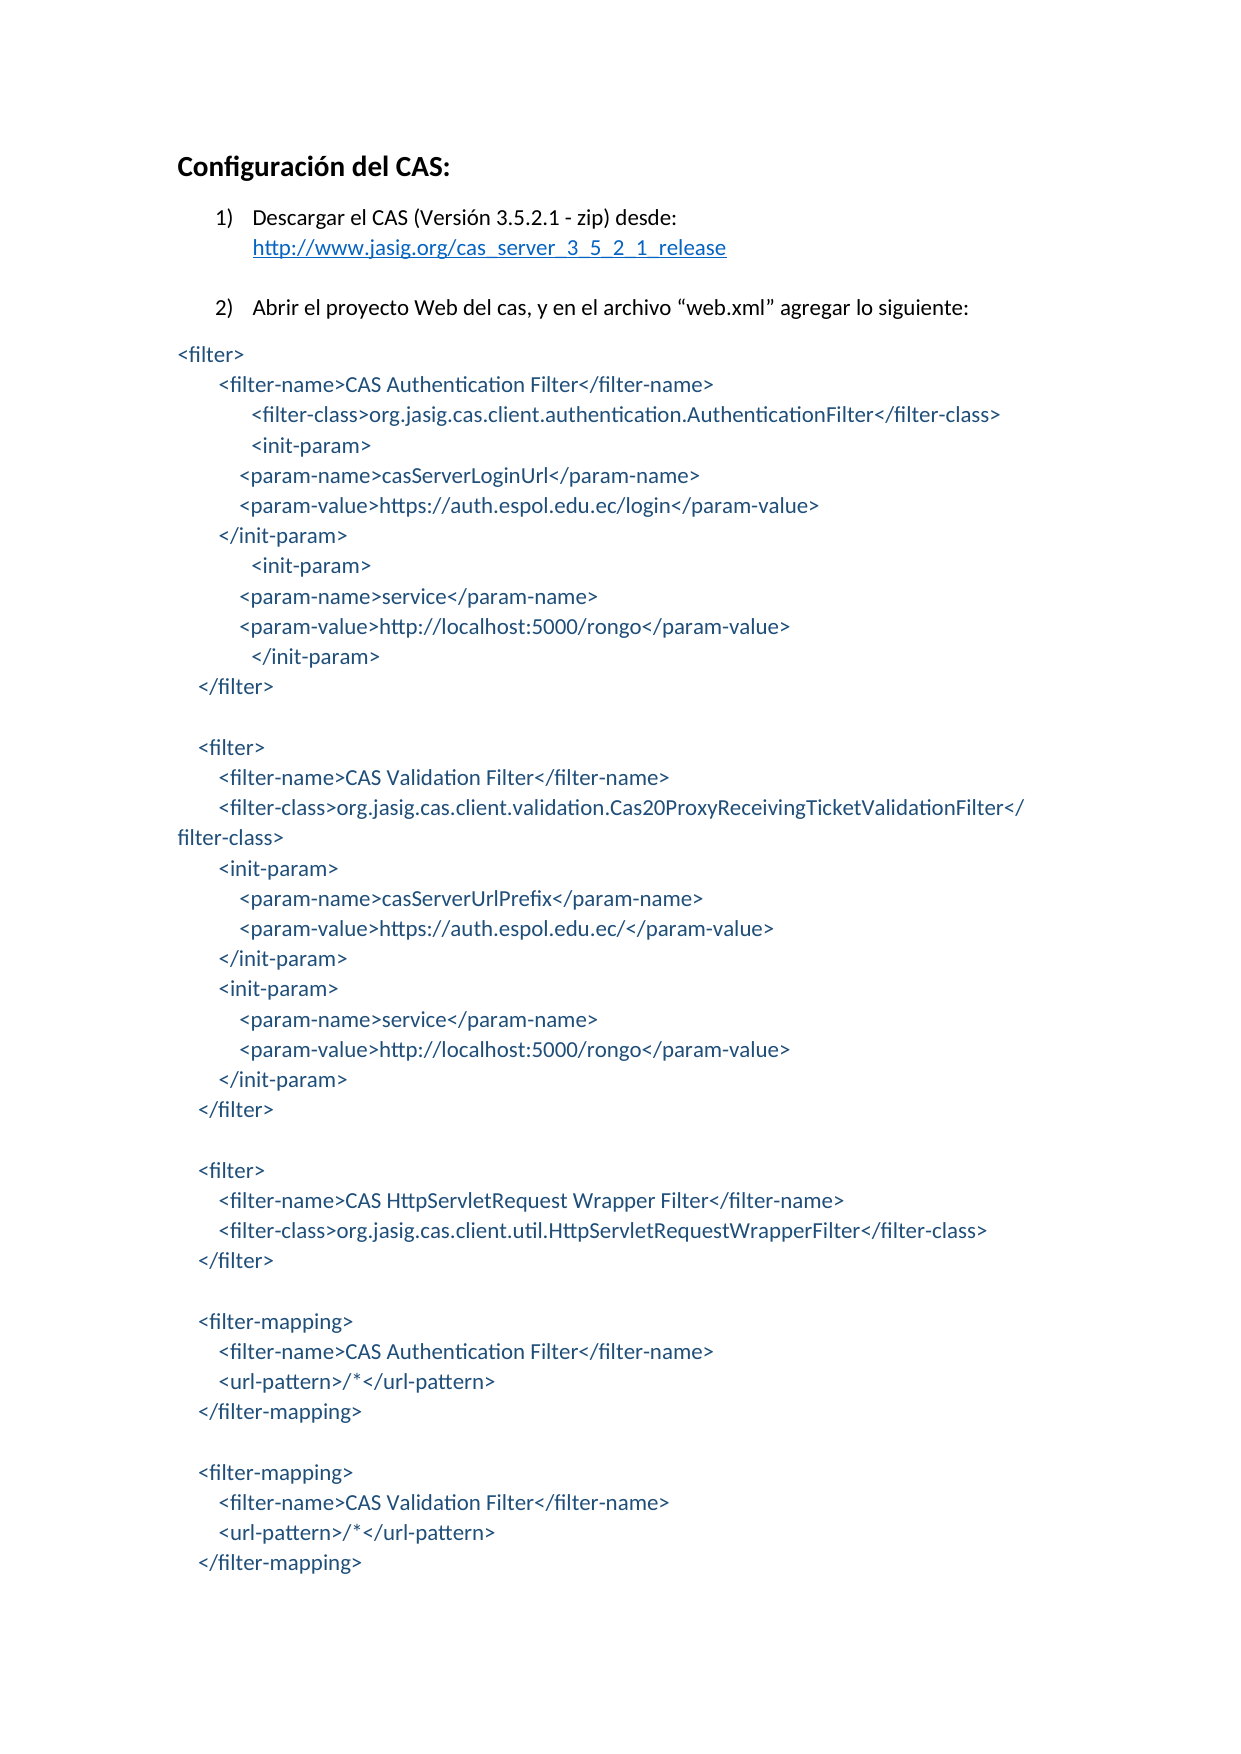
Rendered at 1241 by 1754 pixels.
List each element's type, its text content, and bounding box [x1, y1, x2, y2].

list Abrir el proyecto Web del cas, y en el archivo “web.xml” agregar lo siguiente: [215, 293, 1063, 321]
text <init-param> [177, 431, 1063, 459]
text <filter-class>org.jasig.cas.client.util.HttpServletRequestWrapperFilter</filter-class> [177, 1216, 1063, 1244]
text <param-name>casServerUrlPrefix</param-name> [177, 884, 1063, 912]
text <filter-class>org.jasig.cas.client.authentication.AuthenticationFilter</filter-class> [177, 401, 1063, 429]
text <filter> [177, 733, 1063, 761]
text <filter-mapping> [177, 1458, 1063, 1486]
text <param-value>https://auth.espol.edu.ec/</param-value> [177, 914, 1063, 942]
text <filter-class>org.jasig.cas.client.validation.Cas20ProxyReceivingTicketValidationFilter</filter-class> [177, 793, 1063, 852]
text <param-value>http://localhost:5000/rongo</param-value> [177, 1035, 1063, 1063]
text </filter> [177, 672, 1063, 701]
text <param-name>casServerLoginUrl</param-name> [177, 461, 1063, 489]
text <filter> [177, 340, 1063, 368]
text <filter-name>CAS Validation Filter</filter-name> [177, 1488, 1063, 1516]
list Descargar el CAS (Versión 3.5.2.1 - zip) desde: [215, 203, 1063, 231]
text <param-name>service</param-name> [177, 1005, 1063, 1033]
text Configuración del CAS: [177, 148, 1063, 183]
list http://www.jasig.org/cas_server_3_5_2_1_release [252, 233, 1063, 261]
text <filter-name>CAS Authentication Filter</filter-name> [177, 370, 1063, 398]
text <filter-name>CAS Validation Filter</filter-name> [177, 763, 1063, 791]
text </init-param> [177, 1065, 1063, 1093]
text <url-pattern>/*</url-pattern> [177, 1367, 1063, 1395]
text </init-param> [177, 642, 1063, 670]
text </init-param> [177, 521, 1063, 549]
text </filter-mapping> [177, 1397, 1063, 1426]
text <init-param> [177, 854, 1063, 882]
text <param-name>service</param-name> [177, 582, 1063, 610]
text </init-param> [177, 944, 1063, 972]
text </filter> [177, 1095, 1063, 1123]
text <filter-name>CAS Authentication Filter</filter-name> [177, 1337, 1063, 1365]
text <param-value>http://localhost:5000/rongo</param-value> [177, 612, 1063, 640]
text <filter> [177, 1156, 1063, 1184]
text <init-param> [177, 552, 1063, 580]
text <url-pattern>/*</url-pattern> [177, 1518, 1063, 1546]
text </filter> [177, 1246, 1063, 1274]
text </filter-mapping> [177, 1548, 1063, 1577]
text <filter-name>CAS HttpServletRequest Wrapper Filter</filter-name> [177, 1186, 1063, 1214]
text <param-value>https://auth.espol.edu.ec/login</param-value> [177, 491, 1063, 519]
text <filter-mapping> [177, 1307, 1063, 1335]
text <init-param> [177, 974, 1063, 1003]
